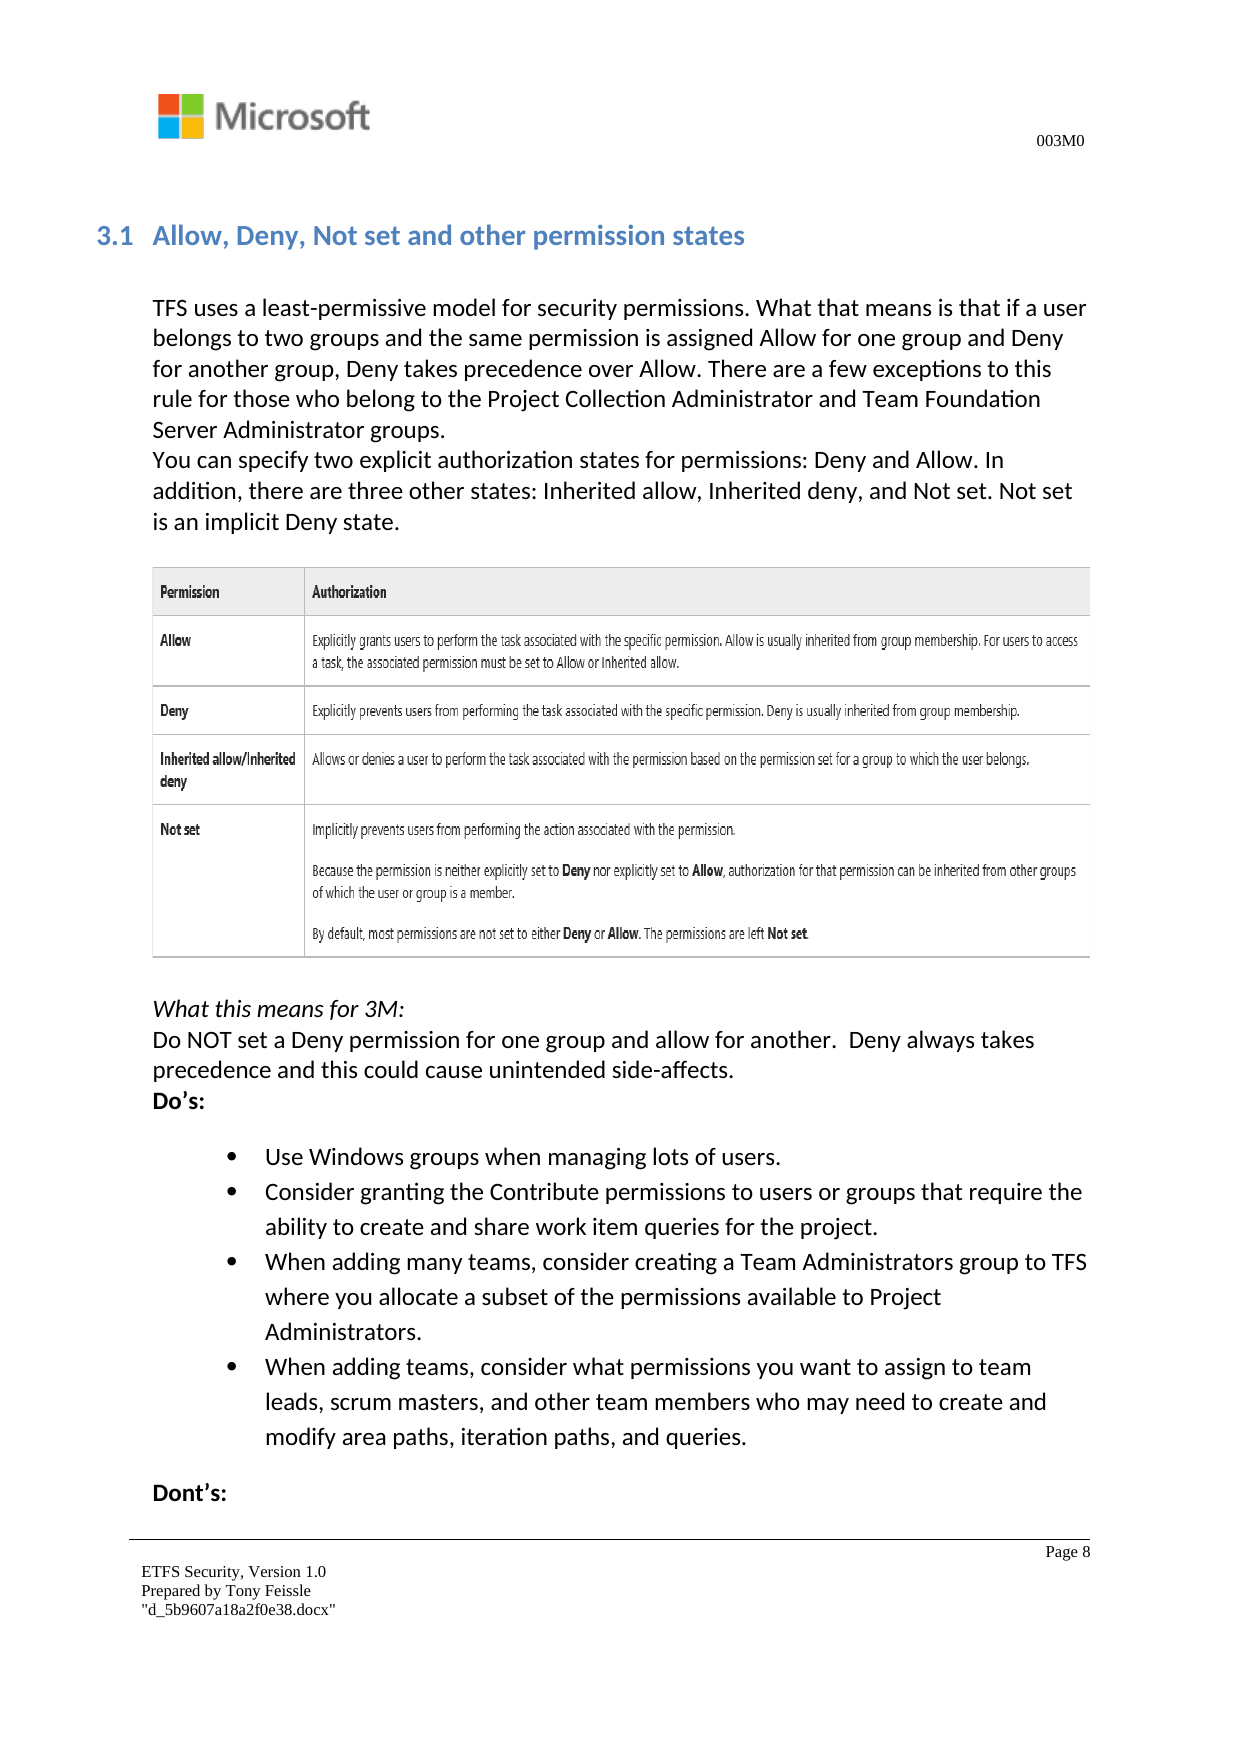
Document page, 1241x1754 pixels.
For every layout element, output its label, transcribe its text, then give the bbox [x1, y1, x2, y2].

text Do NOT set a Deny permission for one group and allow for another. Deny always takes precedence and this could cause unintended side-affects. [152, 1024, 1090, 1085]
text What this means for 3M: [152, 993, 1090, 1024]
subtitle Allow, Deny, Not set and other permission states [96, 217, 1090, 253]
text Dont’s: [152, 1477, 1090, 1507]
text TFS uses a least-permissive model for security permissions. What that means is that if a user belongs to two groups and the same permission is assigned Allow for one group and Deny for another group, Deny takes precedence over Allow. There are a few exceptions to this rule for those who belong to the Project Collection Administrator and Team Foundation Server Administrator groups. [152, 292, 1090, 444]
list When adding teams, consider what permissions you want to assign to team leads, scrum masters, and other team members who may need to create and modify area paths, iteration paths, and queries. [227, 1351, 1090, 1451]
picture [158, 94, 371, 140]
list When adding many teams, consider creating a Team Administrators group to TFS where you allocate a subset of the permissions available to Project Administrators. [227, 1246, 1090, 1346]
list Use Windows groups when managing lots of users. [227, 1141, 1090, 1171]
text Do’s: [152, 1085, 1090, 1116]
list Consider granting the Contribute permissions to users or groups that require the ability to create and share work item queries for the project. [227, 1176, 1090, 1241]
picture [152, 566, 1091, 963]
text You can specify two explicit authorization states for permissions: Deny and Allow. In addition, there are three other states: Inherited allow, Inherited deny, and Not set. Not set is an implicit Deny state. [152, 444, 1090, 536]
